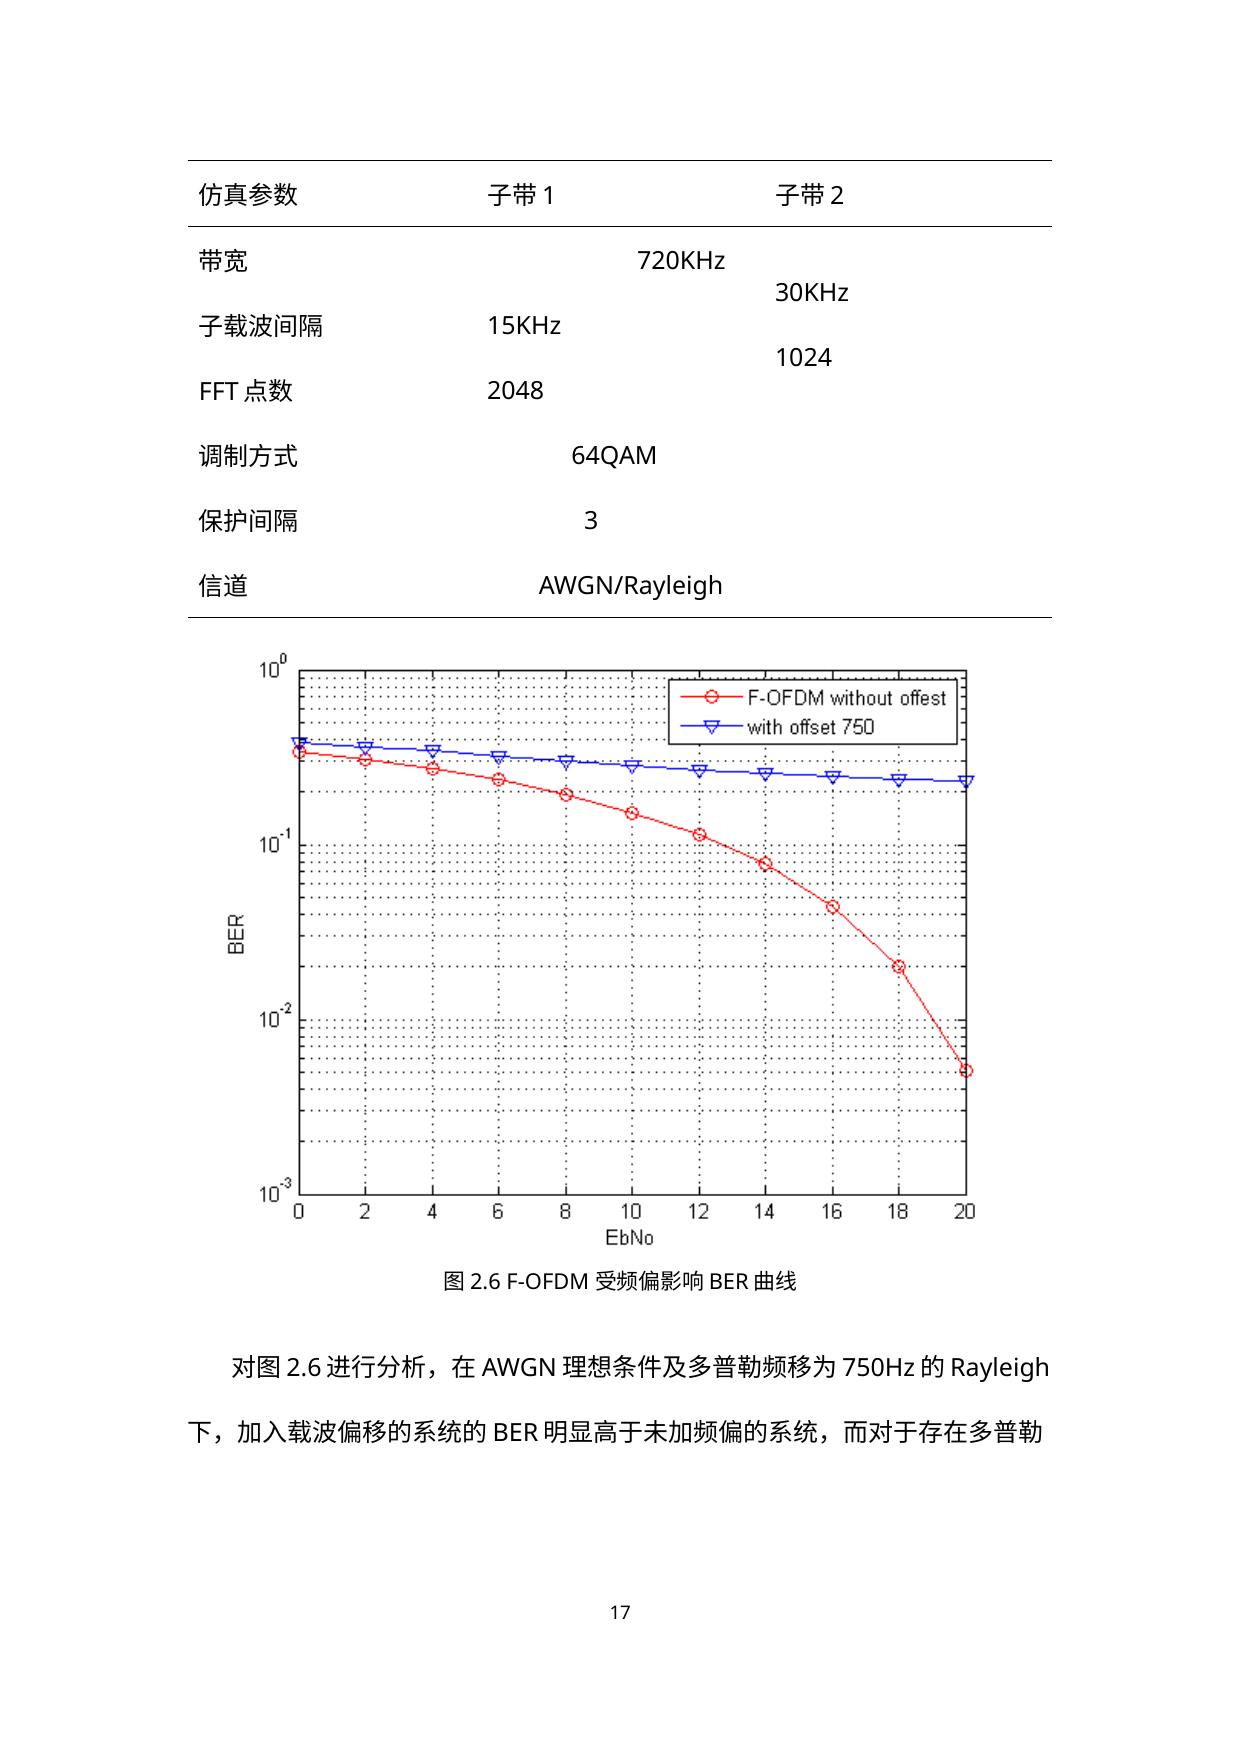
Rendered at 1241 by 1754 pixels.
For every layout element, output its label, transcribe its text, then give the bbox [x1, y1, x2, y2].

table_header 仿真参数 [188, 161, 476, 226]
text 对图2.6进行分析，在AWGN理想条件及多普勒频移为750Hz的Rayleigh下，加入载波偏移的系统的BER明显高于未加频偏的系统，而对于存在多普勒频偏为750Hz的Rayleigh信道，系统的BER也要明显低于AWGN条件，因此可以认为载波频偏和多普勒频移都会使系统的性能降低。 [187, 1333, 1053, 1463]
table_header 子带1 [476, 161, 763, 226]
table_cell 720KHz 15KHz 2048 64QAM 3 AWGN/Rayleigh [476, 227, 763, 617]
table_header 子带2 [764, 161, 1052, 226]
picture [187, 621, 1047, 1265]
table_cell 带宽 子载波间隔 FFT点数 调制方式 保护间隔 信道 [188, 227, 476, 617]
table_cell 30KHz 1024 [764, 227, 1052, 617]
